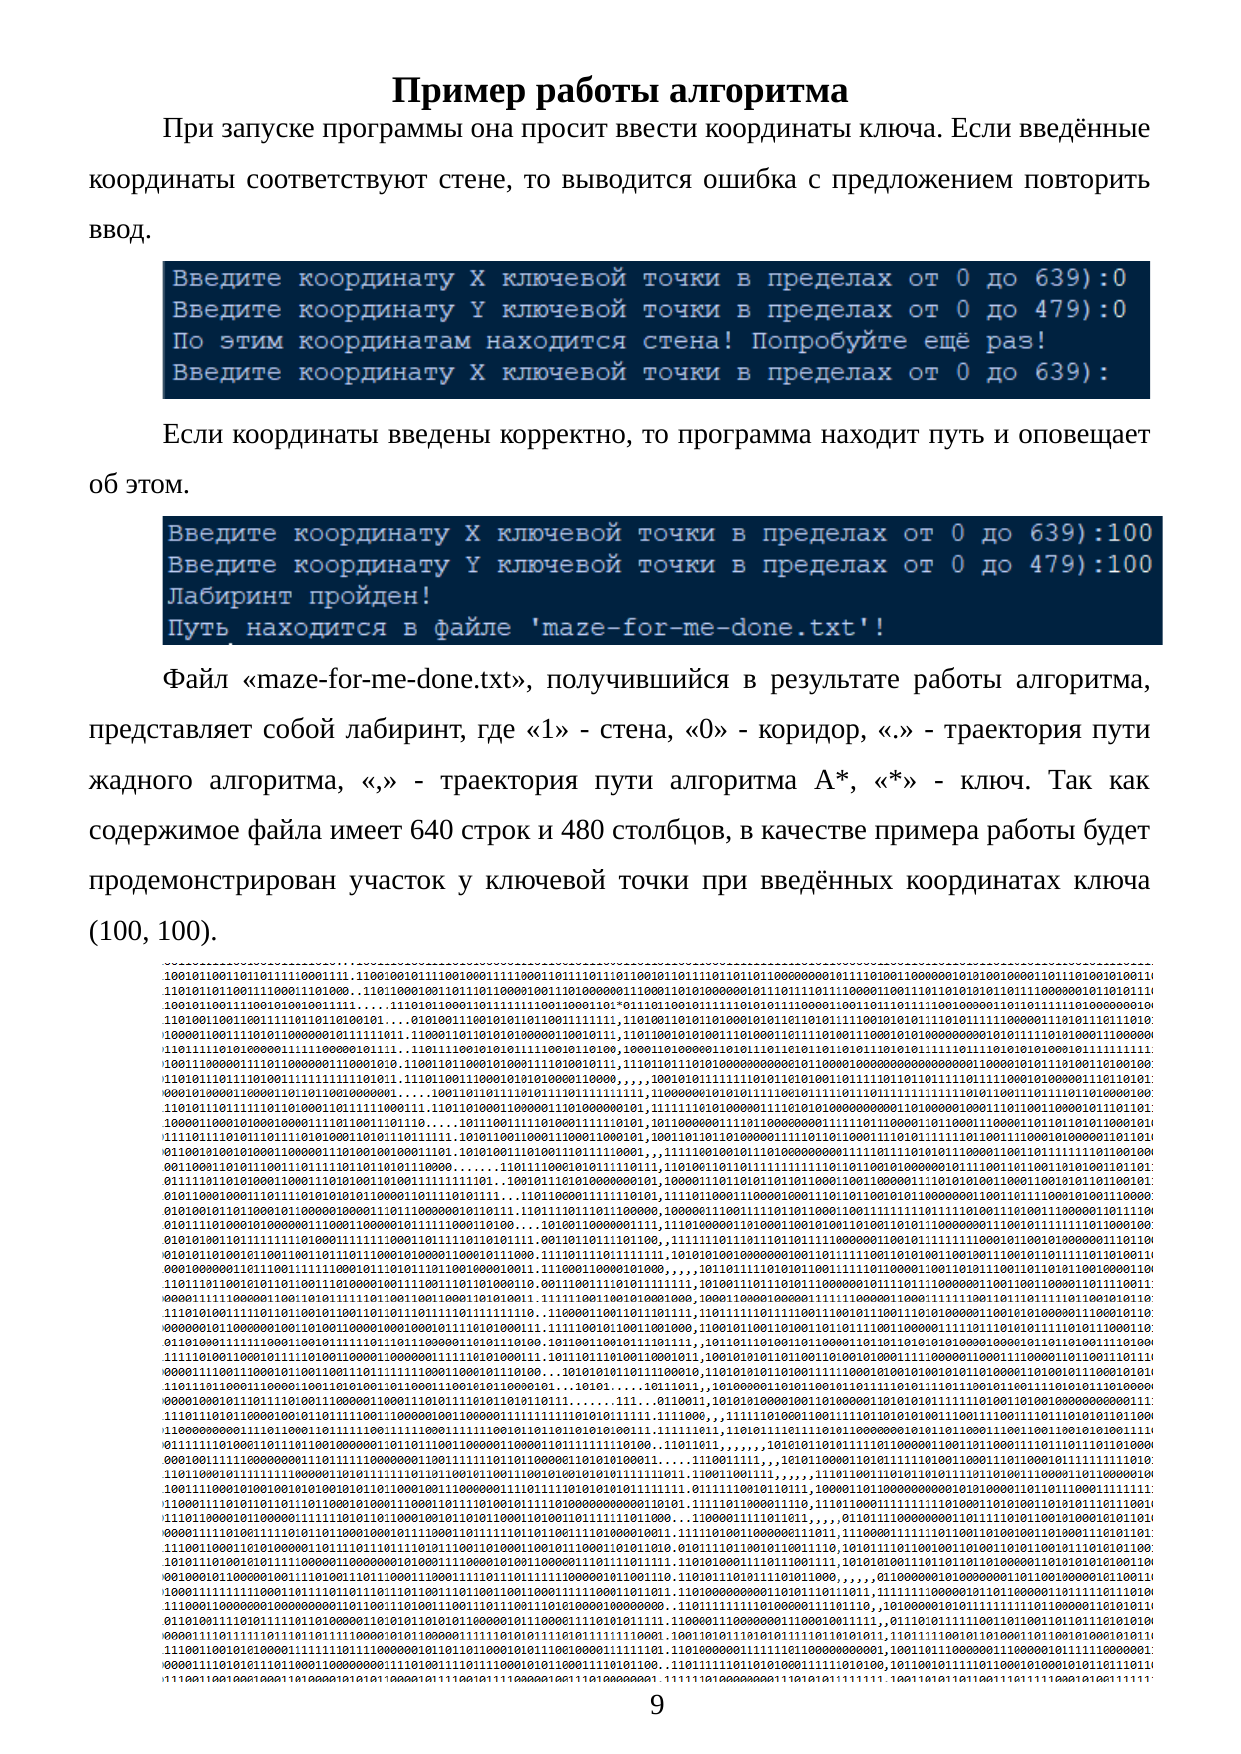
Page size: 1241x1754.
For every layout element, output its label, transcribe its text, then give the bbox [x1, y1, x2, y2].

picture [162, 963, 1153, 1682]
text Если координаты введены корректно, то программа находит путь и оповещает об этом. [89, 416, 1152, 499]
text При запуске программы она просит ввести координаты ключа. Если введённые координаты соответствуют стене, то выводится ошибка с предложением повторить ввод. [89, 111, 1152, 245]
subtitle Пример работы алгоритма [89, 67, 1152, 111]
picture [162, 516, 1163, 645]
text Файл «maze-for-me-done.txt», получившийся в результате работы алгоритма, представляет собой лабиринт, где «1» - стена, «0» - коридор, «.» - траектория пути жадного алгоритма, «,» - траектория пути алгоритма А*, «*» - ключ. Так как содержимое файла имеет 640 строк и 480 столбцов, в качестве примера работы будет продемонстрирован участок у ключевой точки при введённых координатах ключа (100, 100). [89, 661, 1152, 946]
picture [162, 261, 1150, 399]
